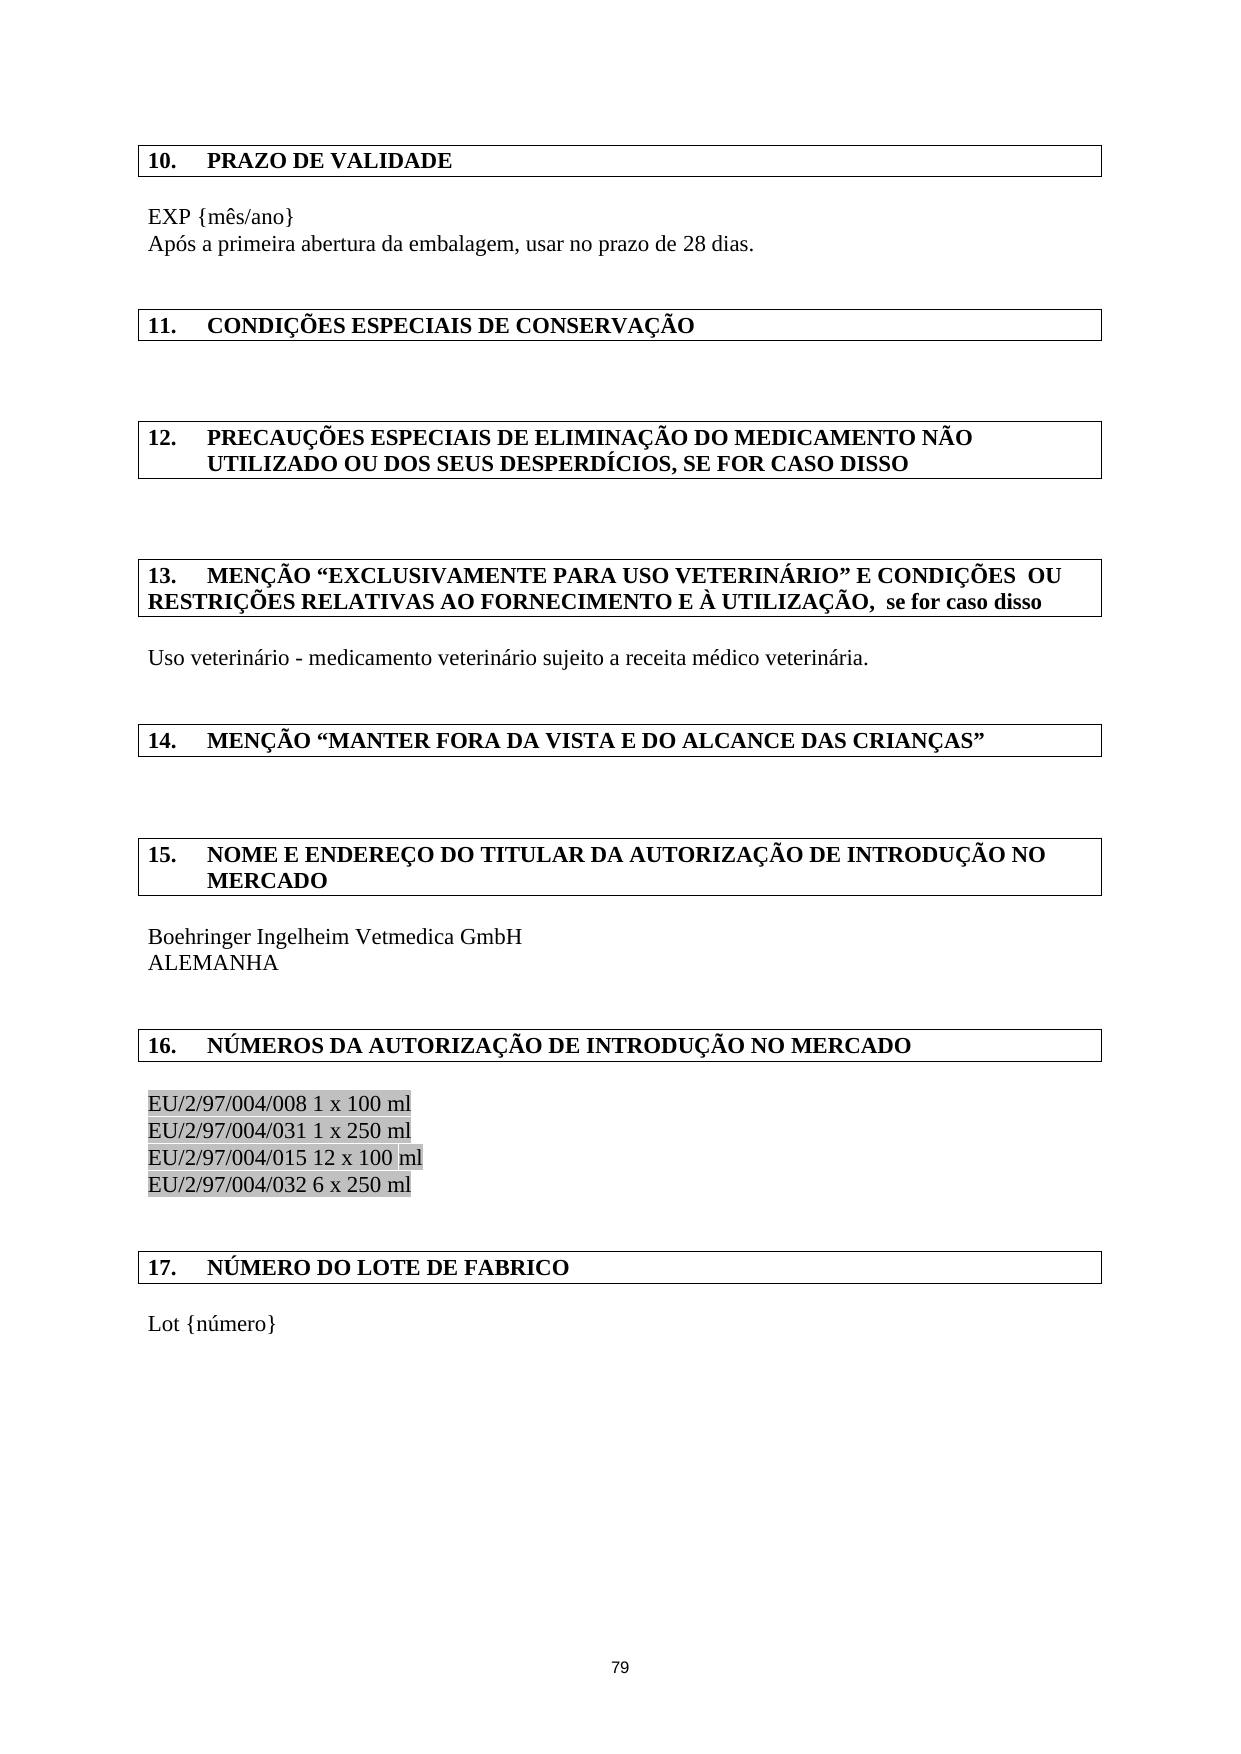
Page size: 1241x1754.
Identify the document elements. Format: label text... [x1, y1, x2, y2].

text 11. CONDIÇÕES ESPECIAIS DE CONSERVAÇÃO [139, 310, 1101, 340]
text EU/2/97/004/032 6 x 250 ml [148, 1171, 1092, 1198]
text EU/2/97/004/031 1 x 250 ml [148, 1116, 1092, 1143]
text Alemanha [148, 949, 1092, 976]
text EU/2/97/004/015 12 x 100 ml [148, 1143, 1092, 1171]
text 14. MENÇÃO “MANTER FORA DA VISTA E DO ALCANCE DAS CRIANÇAS” [139, 725, 1101, 756]
text 10. PRAZO DE VALIDADE [139, 146, 1101, 176]
text Lot {número} [148, 1310, 1092, 1336]
text 15. NOME E ENDEREÇO DO TITULAR DA AUTORIZAÇÃO DE INTRODUÇÃO NO MERCADO [139, 839, 1101, 895]
text 16. NÚMEROS DA AUTORIZAÇÃO DE INTRODUÇÃO NO MERCADO [139, 1030, 1101, 1061]
text 13. MENÇÃO “EXCLUSIVAMENTE PARA USO VETERINÁRIO” E CONDIÇÕES OU RESTRIÇÕES RELATIVAS AO FORNECIMENTO E À UTILIZAÇÃO, se for caso disso [139, 560, 1101, 616]
text Após a primeira abertura da embalagem, usar no prazo de 28 dias. [148, 230, 1092, 256]
text EU/2/97/004/008 1 x 100 ml [148, 1089, 1092, 1116]
text Boehringer Ingelheim Vetmedica GmbH [148, 923, 1092, 949]
text Uso veterinário - medicamento veterinário sujeito a receita médico veterinária. [148, 644, 1092, 670]
text EXP {mês/ano} [148, 203, 1092, 230]
text 17. NÚMERO DO LOTE DE FABRICO [139, 1252, 1101, 1283]
text 12. PRECAUÇÕES ESPECIAIS DE ELIMINAÇÃO DO MEDICAMENTO NÃO UTILIZADO OU DOS SEUS DESPERDÍCIOS, SE FOR CASO DISSO [139, 422, 1101, 478]
